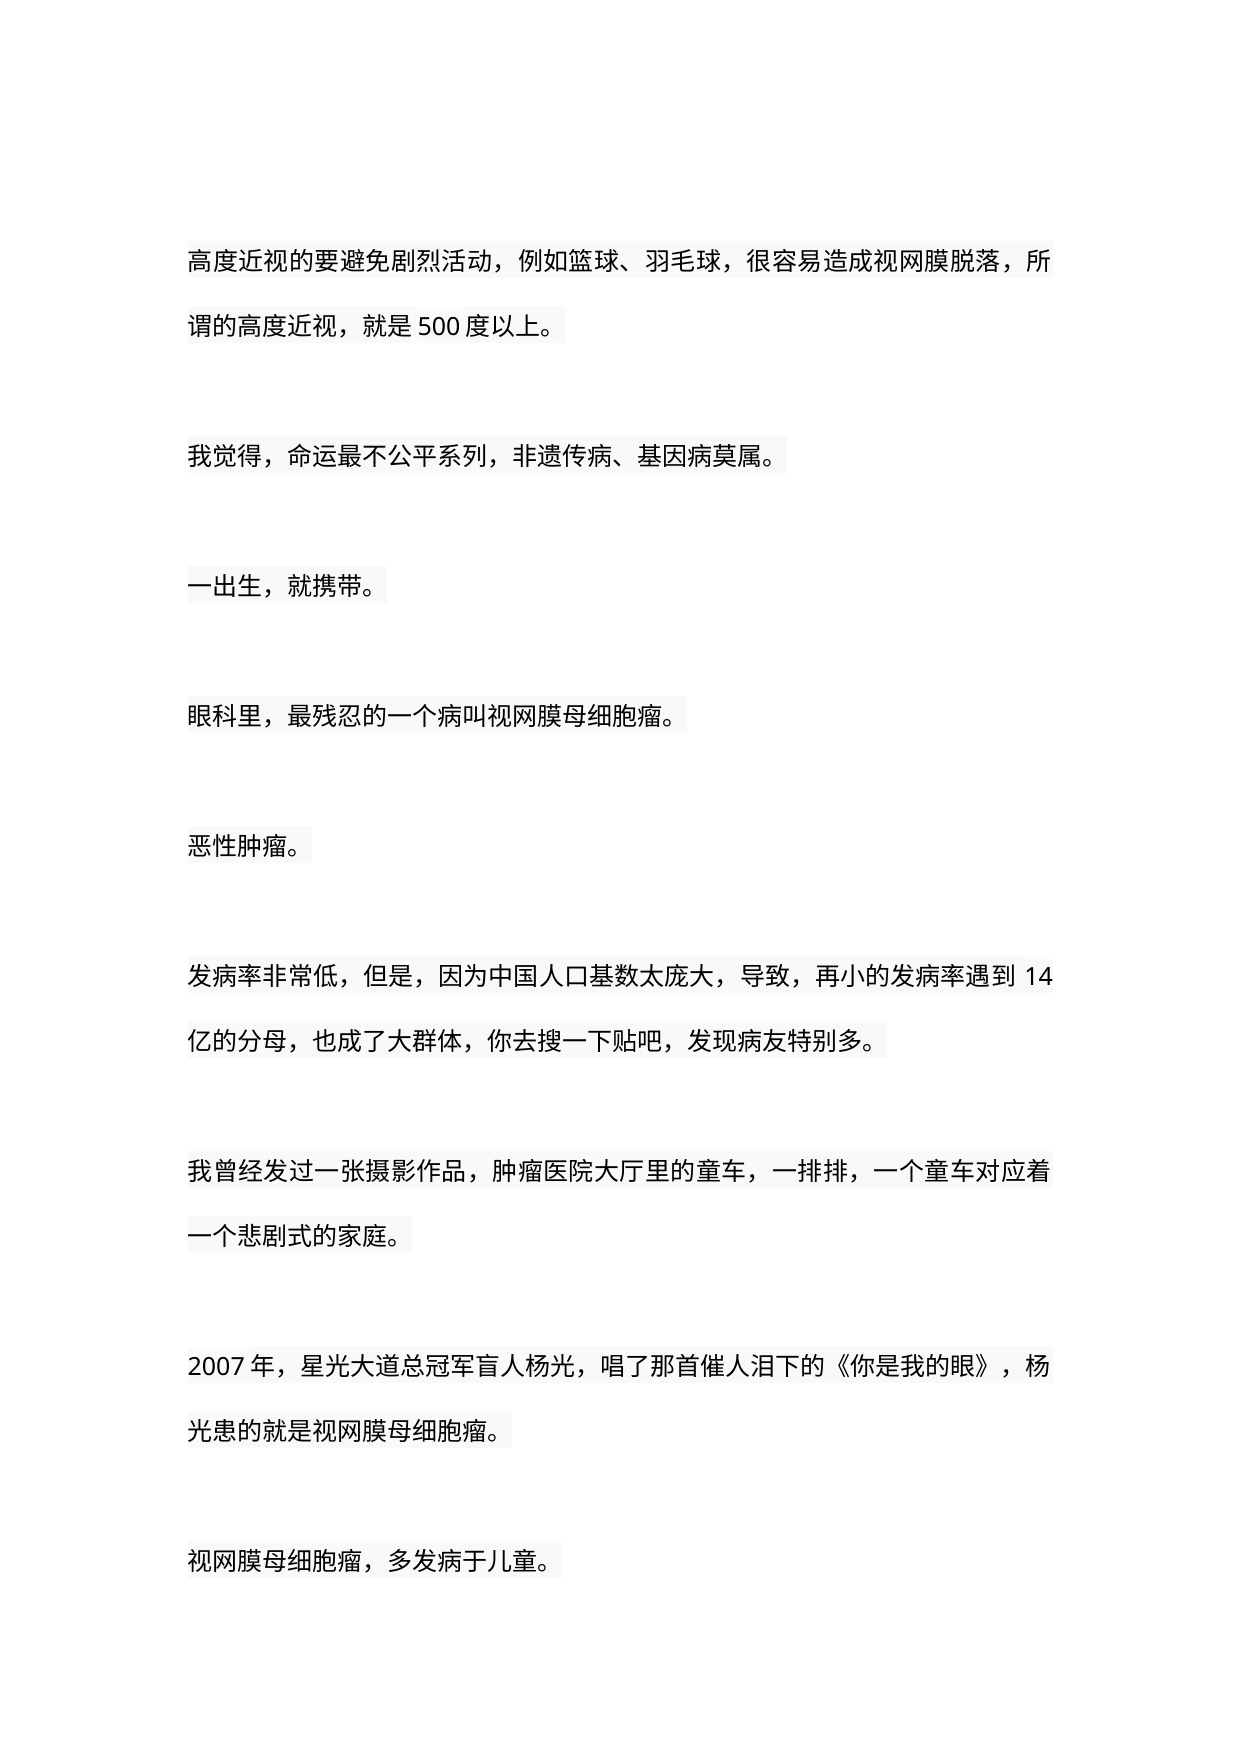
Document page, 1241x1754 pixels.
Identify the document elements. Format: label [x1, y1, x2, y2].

text [187, 162, 1053, 1592]
